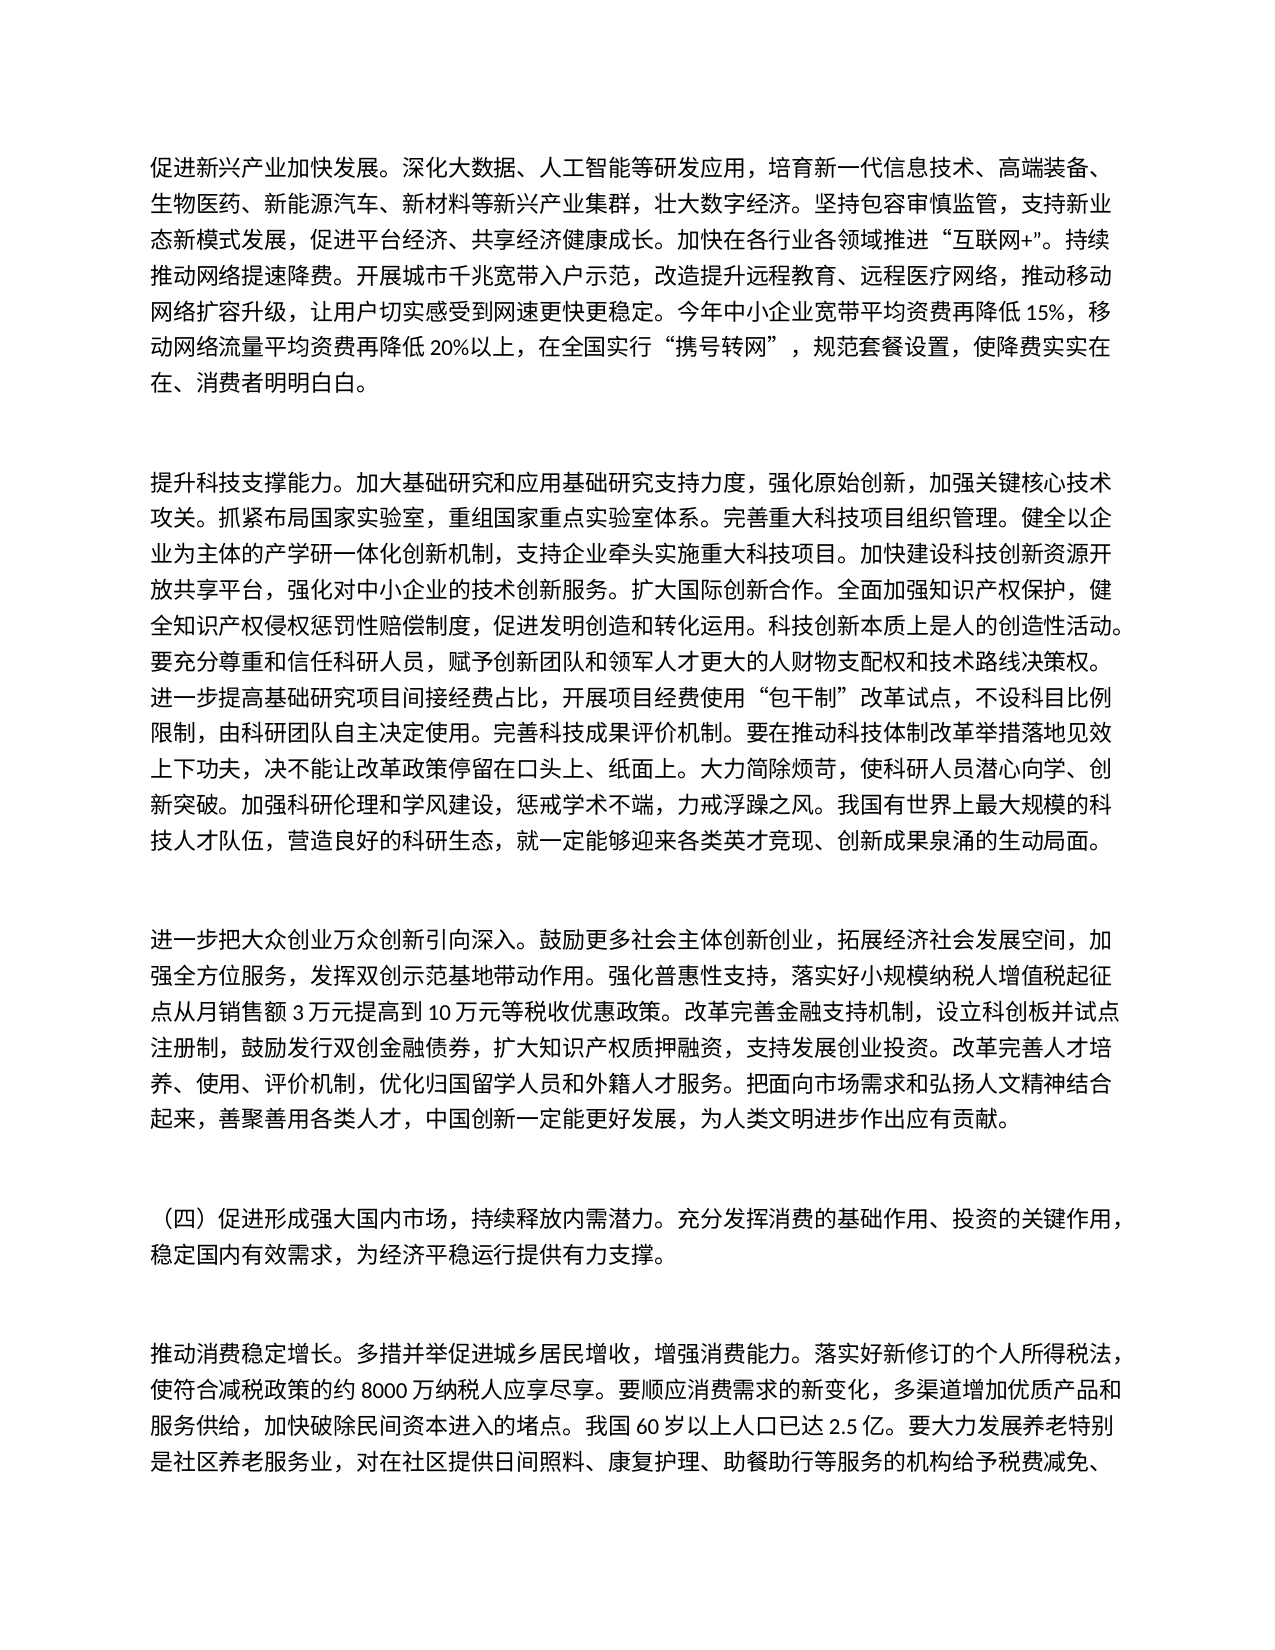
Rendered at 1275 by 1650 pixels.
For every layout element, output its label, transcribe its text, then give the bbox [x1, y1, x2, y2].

text （四）促进形成强大国内市场，持续释放内需潜力。充分发挥消费的基础作用、投资的关键作用，稳定国内有效需求，为经济平稳运行提供有力支撑。 [150, 1201, 1125, 1270]
text 促进新兴产业加快发展。深化大数据、人工智能等研发应用，培育新一代信息技术、高端装备、生物医药、新能源汽车、新材料等新兴产业集群，壮大数字经济。坚持包容审慎监管，支持新业态新模式发展，促进平台经济、共享经济健康成长。加快在各行业各领域推进“互联网+”。持续推动网络提速降费。开展城市千兆宽带入户示范，改造提升远程教育、远程医疗网络，推动移动网络扩容升级，让用户切实感受到网速更快更稳定。今年中小企业宽带平均资费再降低15%，移动网络流量平均资费再降低20%以上，在全国实行“携号转网”，规范套餐设置，使降费实实在在、消费者明明白白。 [150, 150, 1125, 398]
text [150, 1336, 1125, 1477]
text 进一步把大众创业万众创新引向深入。鼓励更多社会主体创新创业，拓展经济社会发展空间，加强全方位服务，发挥双创示范基地带动作用。强化普惠性支持，落实好小规模纳税人增值税起征点从月销售额3万元提高到10万元等税收优惠政策。改革完善金融支持机制，设立科创板并试点注册制，鼓励发行双创金融债券，扩大知识产权质押融资，支持发展创业投资。改革完善人才培养、使用、评价机制，优化归国留学人员和外籍人才服务。把面向市场需求和弘扬人文精神结合起来，善聚善用各类人才，中国创新一定能更好发展，为人类文明进步作出应有贡献。 [150, 922, 1125, 1134]
text 提升科技支撑能力。加大基础研究和应用基础研究支持力度，强化原始创新，加强关键核心技术攻关。抓紧布局国家实验室，重组国家重点实验室体系。完善重大科技项目组织管理。健全以企业为主体的产学研一体化创新机制，支持企业牵头实施重大科技项目。加快建设科技创新资源开放共享平台，强化对中小企业的技术创新服务。扩大国际创新合作。全面加强知识产权保护，健全知识产权侵权惩罚性赔偿制度，促进发明创造和转化运用。科技创新本质上是人的创造性活动。要充分尊重和信任科研人员，赋予创新团队和领军人才更大的人财物支配权和技术路线决策权。进一步提高基础研究项目间接经费占比，开展项目经费使用“包干制”改革试点，不设科目比例限制，由科研团队自主决定使用。完善科技成果评价机制。要在推动科技体制改革举措落地见效上下功夫，决不能让改革政策停留在口头上、纸面上。大力简除烦苛，使科研人员潜心向学、创新突破。加强科研伦理和学风建设，惩戒学术不端，力戒浮躁之风。我国有世界上最大规模的科技人才队伍，营造良好的科研生态，就一定能够迎来各类英才竞现、创新成果泉涌的生动局面。 [150, 464, 1125, 856]
